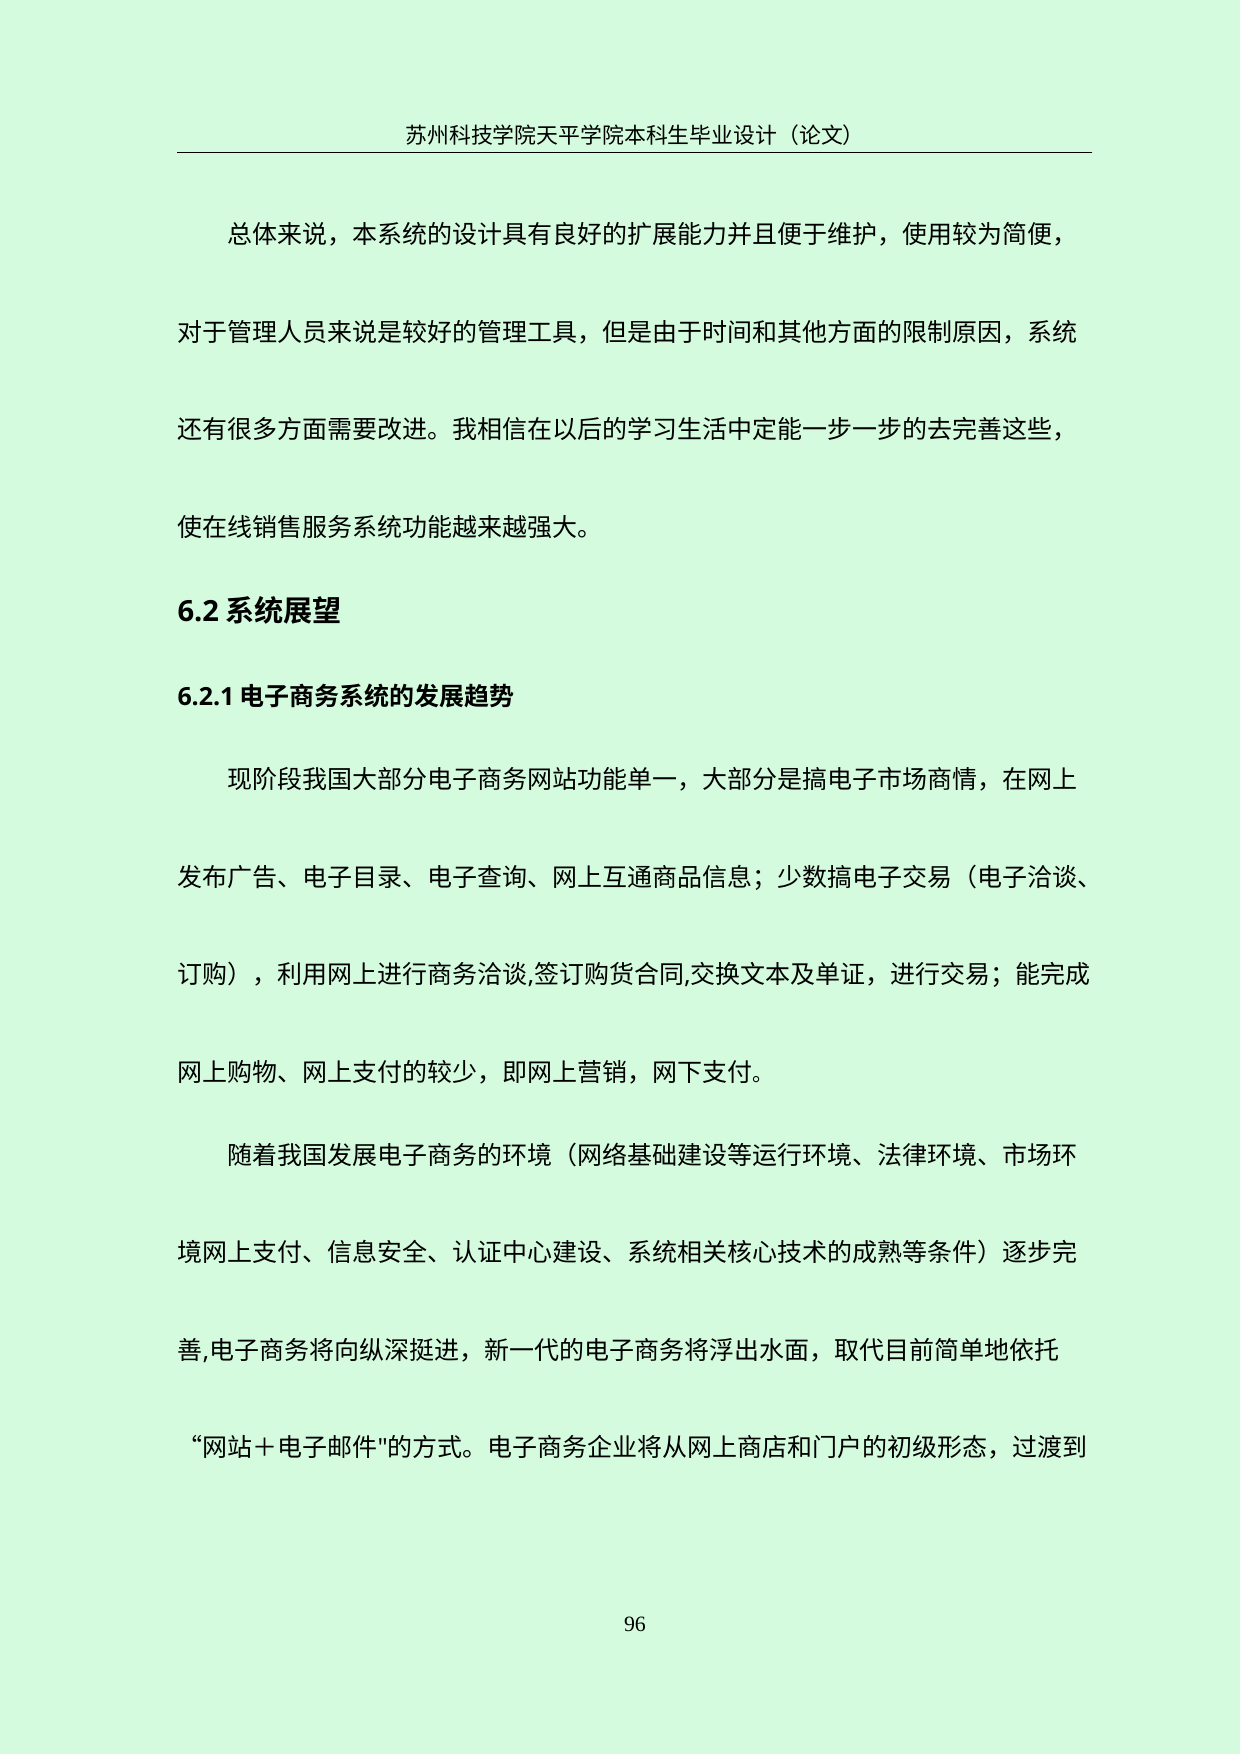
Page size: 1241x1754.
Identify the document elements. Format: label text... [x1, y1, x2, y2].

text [177, 1121, 1092, 1478]
text 总体来说，本系统的设计具有良好的扩展能力并且便于维护，使用较为简便，对于管理人员来说是较好的管理工具，但是由于时间和其他方面的限制原因，系统还有很多方面需要改进。我相信在以后的学习生活中定能一步一步的去完善这些，使在线销售服务系统功能越来越强大。 [177, 200, 1092, 558]
subtitle 6.2.1电子商务系统的发展趋势 [177, 662, 1092, 727]
subtitle 6.2系统展望 [177, 576, 1092, 641]
text 现阶段我国大部分电子商务网站功能单一，大部分是搞电子市场商情，在网上发布广告、电子目录、电子查询、网上互通商品信息；少数搞电子交易（电子洽谈、订购），利用网上进行商务洽谈,签订购货合同,交换文本及单证，进行交易；能完成网上购物、网上支付的较少，即网上营销，网下支付。 [177, 745, 1092, 1103]
